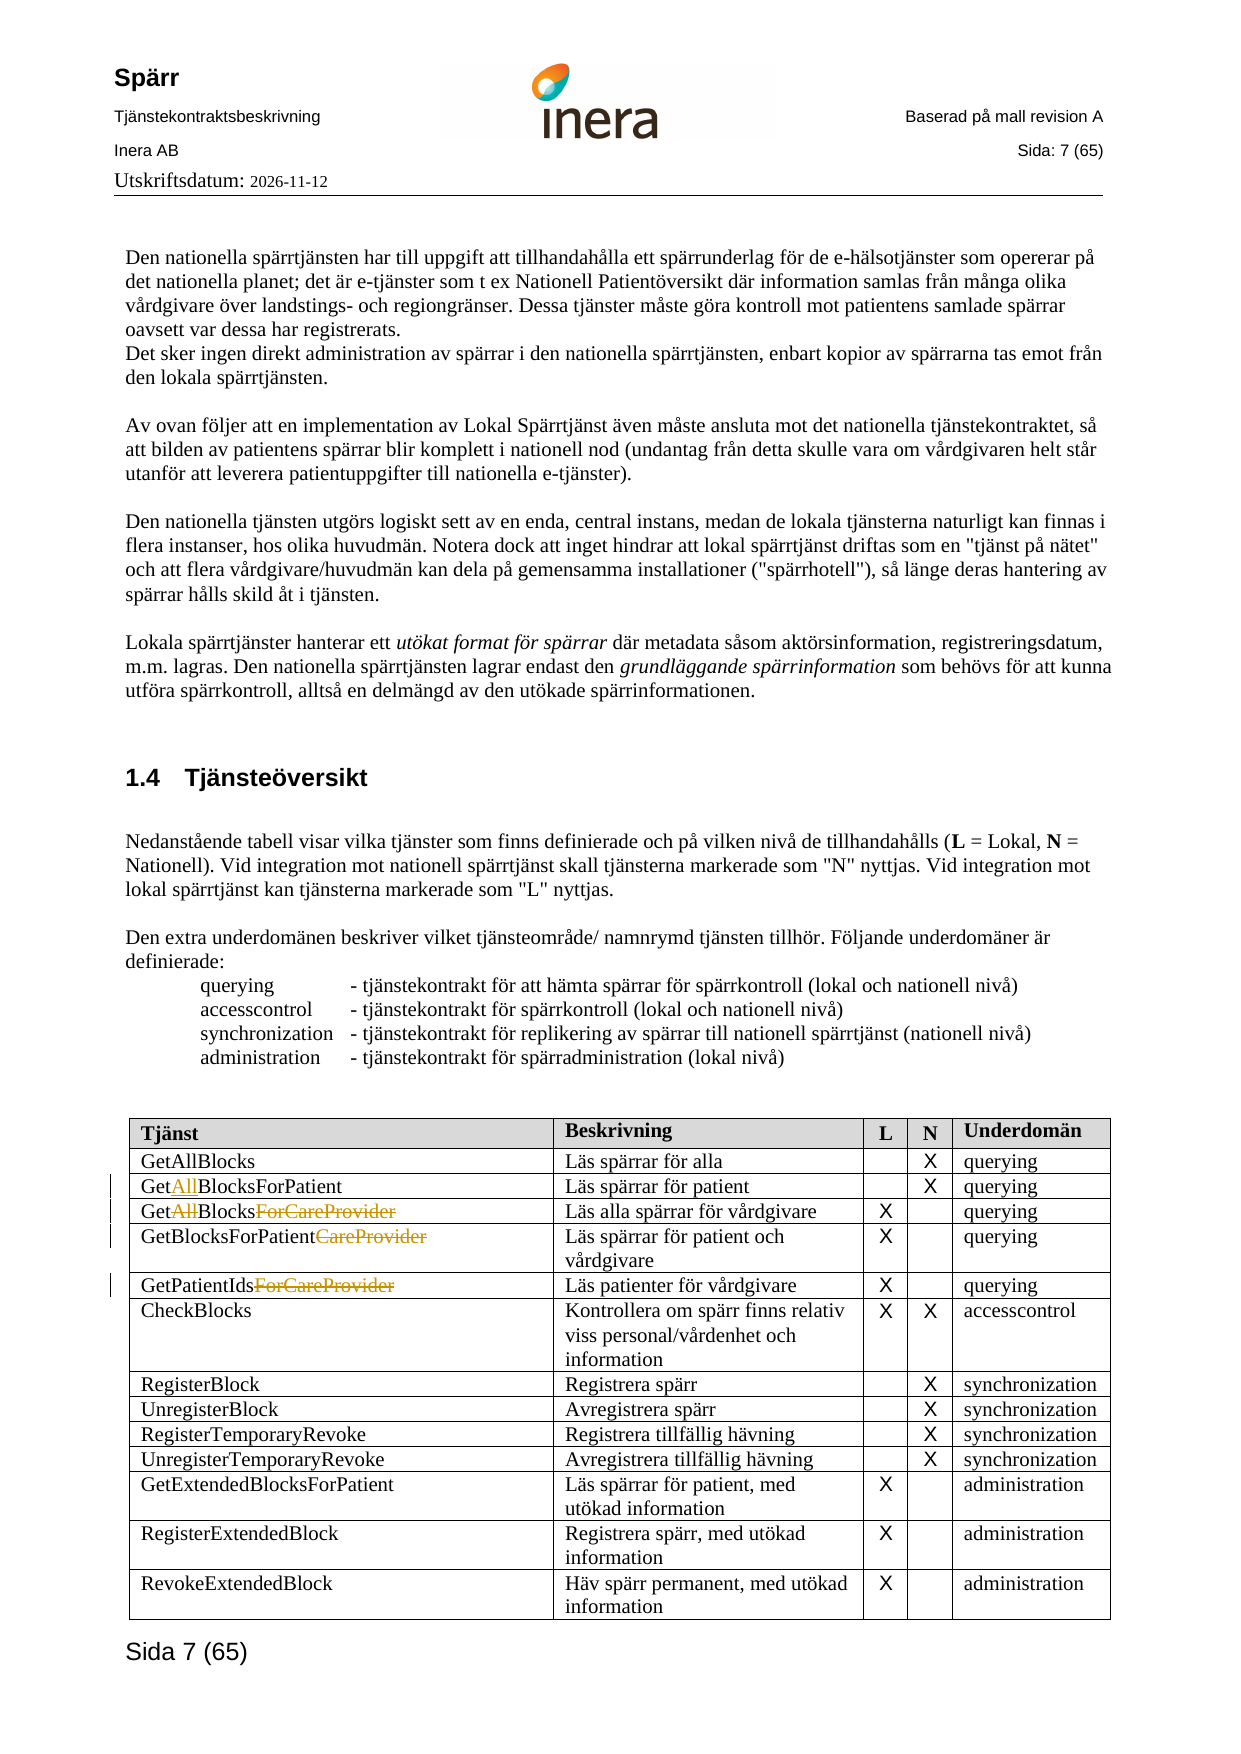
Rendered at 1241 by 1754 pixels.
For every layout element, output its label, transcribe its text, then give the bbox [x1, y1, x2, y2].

text Den extra underdomänen beskriver vilket tjänsteområde/ namnrymd tjänsten tillhör. Följande underdomäner är definierade: [125, 925, 1115, 973]
subtitle Tjänsteöversikt [125, 763, 956, 792]
table_cell Registrera spärr, med utökad information [554, 1521, 863, 1569]
picture [439, 63, 777, 139]
table_cell Läs spärrar för patient och vårdgivare [554, 1224, 863, 1272]
table_cell [908, 1273, 952, 1297]
table_header L [864, 1119, 907, 1148]
table_cell accesscontrol [953, 1299, 1110, 1371]
table_cell synchronization [953, 1372, 1110, 1396]
table_cell X [908, 1174, 952, 1198]
table_cell [908, 1570, 952, 1618]
table_cell X [908, 1397, 952, 1421]
table_cell synchronization [953, 1422, 1110, 1446]
table_cell X [864, 1570, 907, 1618]
table_cell [864, 1372, 907, 1396]
table_cell X [864, 1299, 907, 1371]
text Av ovan följer att en implementation av Lokal Spärrtjänst även måste ansluta mot det nationella tjänstekontraktet, så att bilden av patientens spärrar blir komplett i nationell nod (undantag från detta skulle vara om vårdgivaren helt står utanför att leverera patientuppgifter till nationella e-tjänster). [125, 413, 1115, 485]
table_cell querying [953, 1199, 1110, 1223]
table_cell [908, 1521, 952, 1569]
table_cell [908, 1224, 952, 1272]
text administration - tjänstekontrakt för spärradministration (lokal nivå) [125, 1045, 1115, 1069]
table_cell Avregistrera tillfällig hävning [554, 1447, 863, 1471]
table_cell X [864, 1273, 907, 1297]
table_cell GetPatientIds [130, 1273, 553, 1297]
table_header Beskrivning [554, 1119, 863, 1148]
table_cell RegisterTemporaryRevoke [130, 1422, 553, 1446]
table_cell synchronization [953, 1447, 1110, 1471]
text Det sker ingen direkt administration av spärrar i den nationella spärrtjänsten, enbart kopior av spärrarna tas emot från den lokala spärrtjänsten. [125, 341, 1115, 389]
table_cell querying [953, 1149, 1110, 1173]
table_cell RegisterBlock [130, 1372, 553, 1396]
table_cell X [864, 1224, 907, 1272]
table_cell GetBlocks [130, 1199, 553, 1223]
table_cell UnregisterBlock [130, 1397, 553, 1421]
table_header Underdomän [953, 1119, 1110, 1148]
table_cell Kontrollera om spärr finns relativ viss personal/vårdenhet och information [554, 1299, 863, 1371]
table_cell GetExtendedBlocksForPatient [130, 1472, 553, 1520]
table_cell UnregisterTemporaryRevoke [130, 1447, 553, 1471]
table_cell Läs patienter för vårdgivare [554, 1273, 863, 1297]
table_cell Avregistrera spärr [554, 1397, 863, 1421]
table_cell X [908, 1422, 952, 1446]
table_cell X [908, 1299, 952, 1371]
table_cell [864, 1174, 907, 1198]
table_cell GetBlocksForPatient [130, 1174, 553, 1198]
text Nedanstående tabell visar vilka tjänster som finns definierade och på vilken nivå de tillhandahålls (L = Lokal, N = Nationell). Vid integration mot nationell spärrtjänst skall tjänsterna markerade som "N" nyttjas. Vid integration mot lokal spärrtjänst kan tjänsterna markerade som "L" nyttjas. [125, 829, 1115, 901]
table_cell RevokeExtendedBlock [130, 1570, 553, 1618]
table_cell Registrera tillfällig hävning [554, 1422, 863, 1446]
text synchronization - tjänstekontrakt för replikering av spärrar till nationell spärrtjänst (nationell nivå) [125, 1021, 1115, 1045]
table_cell Läs spärrar för patient [554, 1174, 863, 1198]
table_cell [908, 1199, 952, 1223]
table_cell X [908, 1372, 952, 1396]
table_cell synchronization [953, 1397, 1110, 1421]
table_cell querying [953, 1273, 1110, 1297]
table_cell CheckBlocks [130, 1299, 553, 1371]
table_cell [908, 1472, 952, 1520]
text Den nationella tjänsten utgörs logiskt sett av en enda, central instans, medan de lokala tjänsterna naturligt kan finnas i flera instanser, hos olika huvudmän. Notera dock att inget hindrar att lokal spärrtjänst driftas som en "tjänst på nätet" och att flera vårdgivare/huvudmän kan dela på gemensamma installationer ("spärrhotell"), så länge deras hantering av spärrar hålls skild åt i tjänsten. [125, 509, 1115, 606]
table_cell Häv spärr permanent, med utökad information [554, 1570, 863, 1618]
text Lokala spärrtjänster hanterar ett utökat format för spärrar där metadata såsom aktörsinformation, registreringsdatum, m.m. lagras. Den nationella spärrtjänsten lagrar endast den grundläggande spärrinformation som behövs för att kunna utföra spärrkontroll, alltså en delmängd av den utökade spärrinformationen. [125, 629, 1115, 702]
table_cell Läs spärrar för patient, med utökad information [554, 1472, 863, 1520]
table_cell RegisterExtendedBlock [130, 1521, 553, 1569]
table_cell [864, 1149, 907, 1173]
table_cell X [864, 1199, 907, 1223]
table_cell administration [953, 1521, 1110, 1569]
table_header N [908, 1119, 952, 1148]
text querying - tjänstekontrakt för att hämta spärrar för spärrkontroll (lokal och nationell nivå) [125, 973, 1115, 997]
table_cell querying [953, 1174, 1110, 1198]
table_cell [864, 1422, 907, 1446]
table_cell [864, 1447, 907, 1471]
table_cell GetAllBlocks [130, 1149, 553, 1173]
table_cell X [864, 1472, 907, 1520]
table_cell administration [953, 1472, 1110, 1520]
table_cell GetBlocksForPatient [130, 1224, 553, 1272]
table_cell X [908, 1447, 952, 1471]
table_cell Registrera spärr [554, 1372, 863, 1396]
text Den nationella spärrtjänsten har till uppgift att tillhandahålla ett spärrunderlag för de e-hälsotjänster som opererar på det nationella planet; det är e-tjänster som t ex Nationell Patientöversikt där information samlas från många olika vårdgivare över landstings- och regiongränser. Dessa tjänster måste göra kontroll mot patientens samlade spärrar oavsett var dessa har registrerats. [125, 244, 1115, 341]
table_cell administration [953, 1570, 1110, 1618]
table_header Tjänst [130, 1119, 553, 1148]
table_cell Läs alla spärrar för vårdgivare [554, 1199, 863, 1223]
table_cell querying [953, 1224, 1110, 1272]
table_cell X [908, 1149, 952, 1173]
table_cell Läs spärrar för alla [554, 1149, 863, 1173]
table_cell X [864, 1521, 907, 1569]
text accesscontrol - tjänstekontrakt för spärrkontroll (lokal och nationell nivå) [125, 997, 1115, 1021]
table_cell [864, 1397, 907, 1421]
